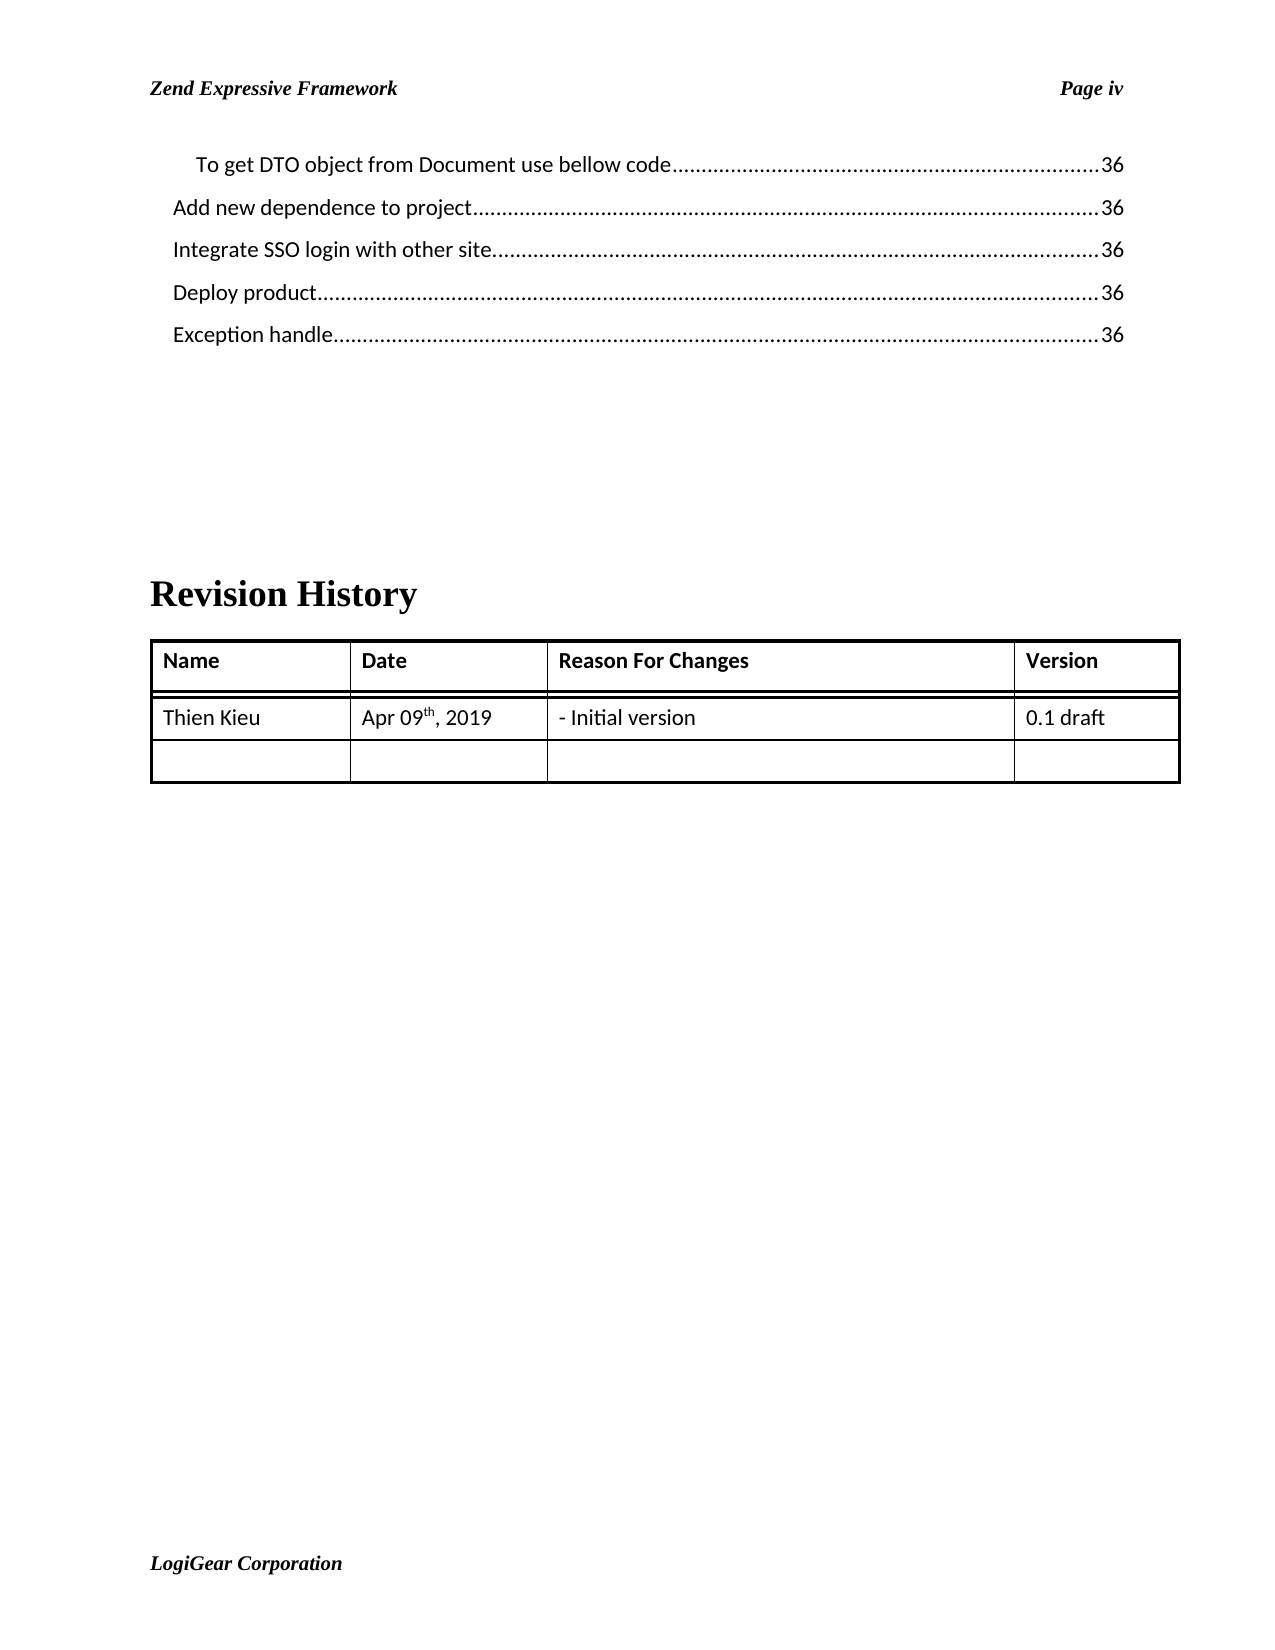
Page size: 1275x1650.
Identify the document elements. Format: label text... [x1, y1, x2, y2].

table_cell 0.1 draft [1015, 699, 1178, 739]
table_header Reason For Changes [548, 643, 1014, 689]
table_cell Apr 09th, 2019 [351, 699, 547, 739]
table_header Name [153, 643, 350, 689]
table_cell - Initial version [548, 699, 1014, 739]
table_cell Thien Kieu [153, 699, 350, 739]
table_cell [351, 741, 547, 781]
table_cell [1015, 741, 1178, 781]
text Revision History [150, 571, 1125, 614]
table_cell [548, 741, 1014, 781]
table_header Version [1015, 643, 1178, 689]
table_header Date [351, 643, 547, 689]
table_cell [153, 741, 350, 781]
